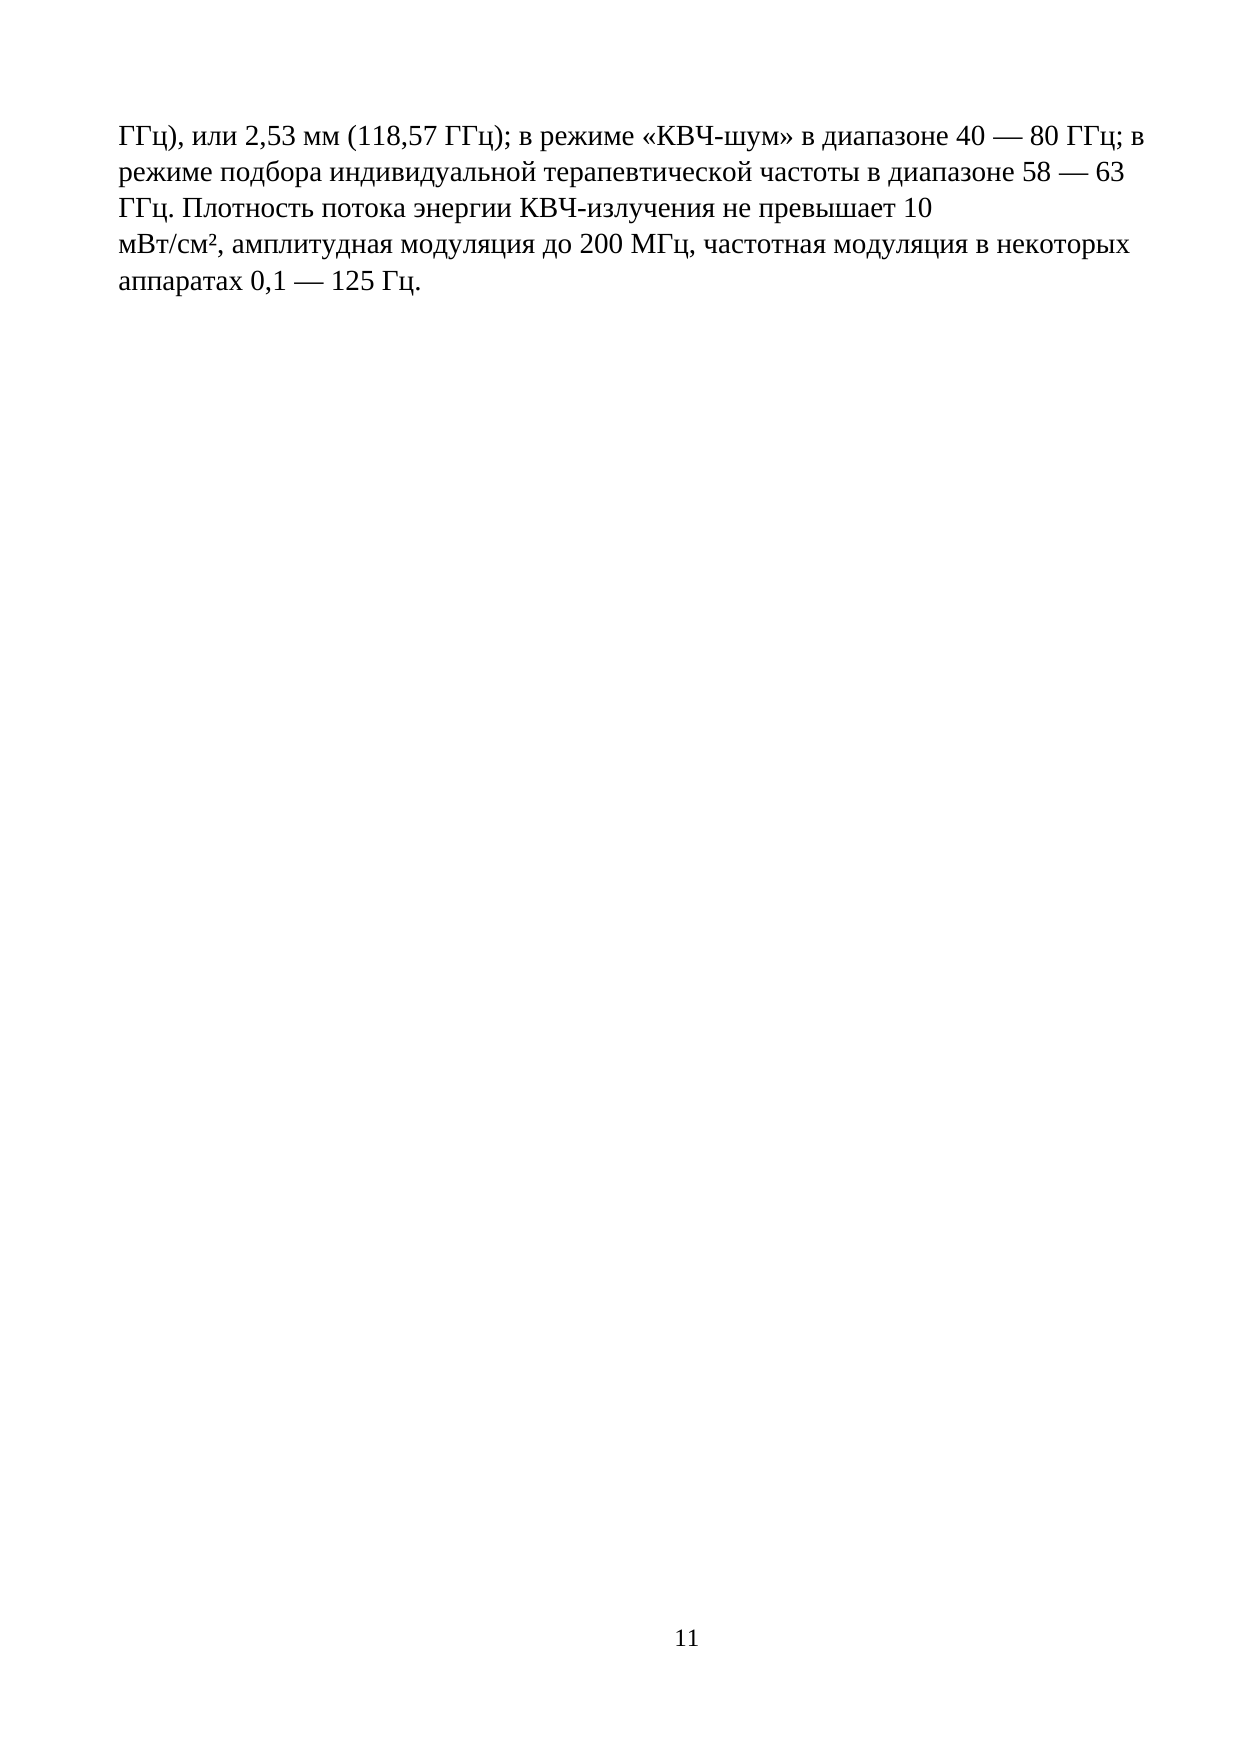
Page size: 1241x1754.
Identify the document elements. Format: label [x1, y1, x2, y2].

text [118, 118, 1181, 296]
